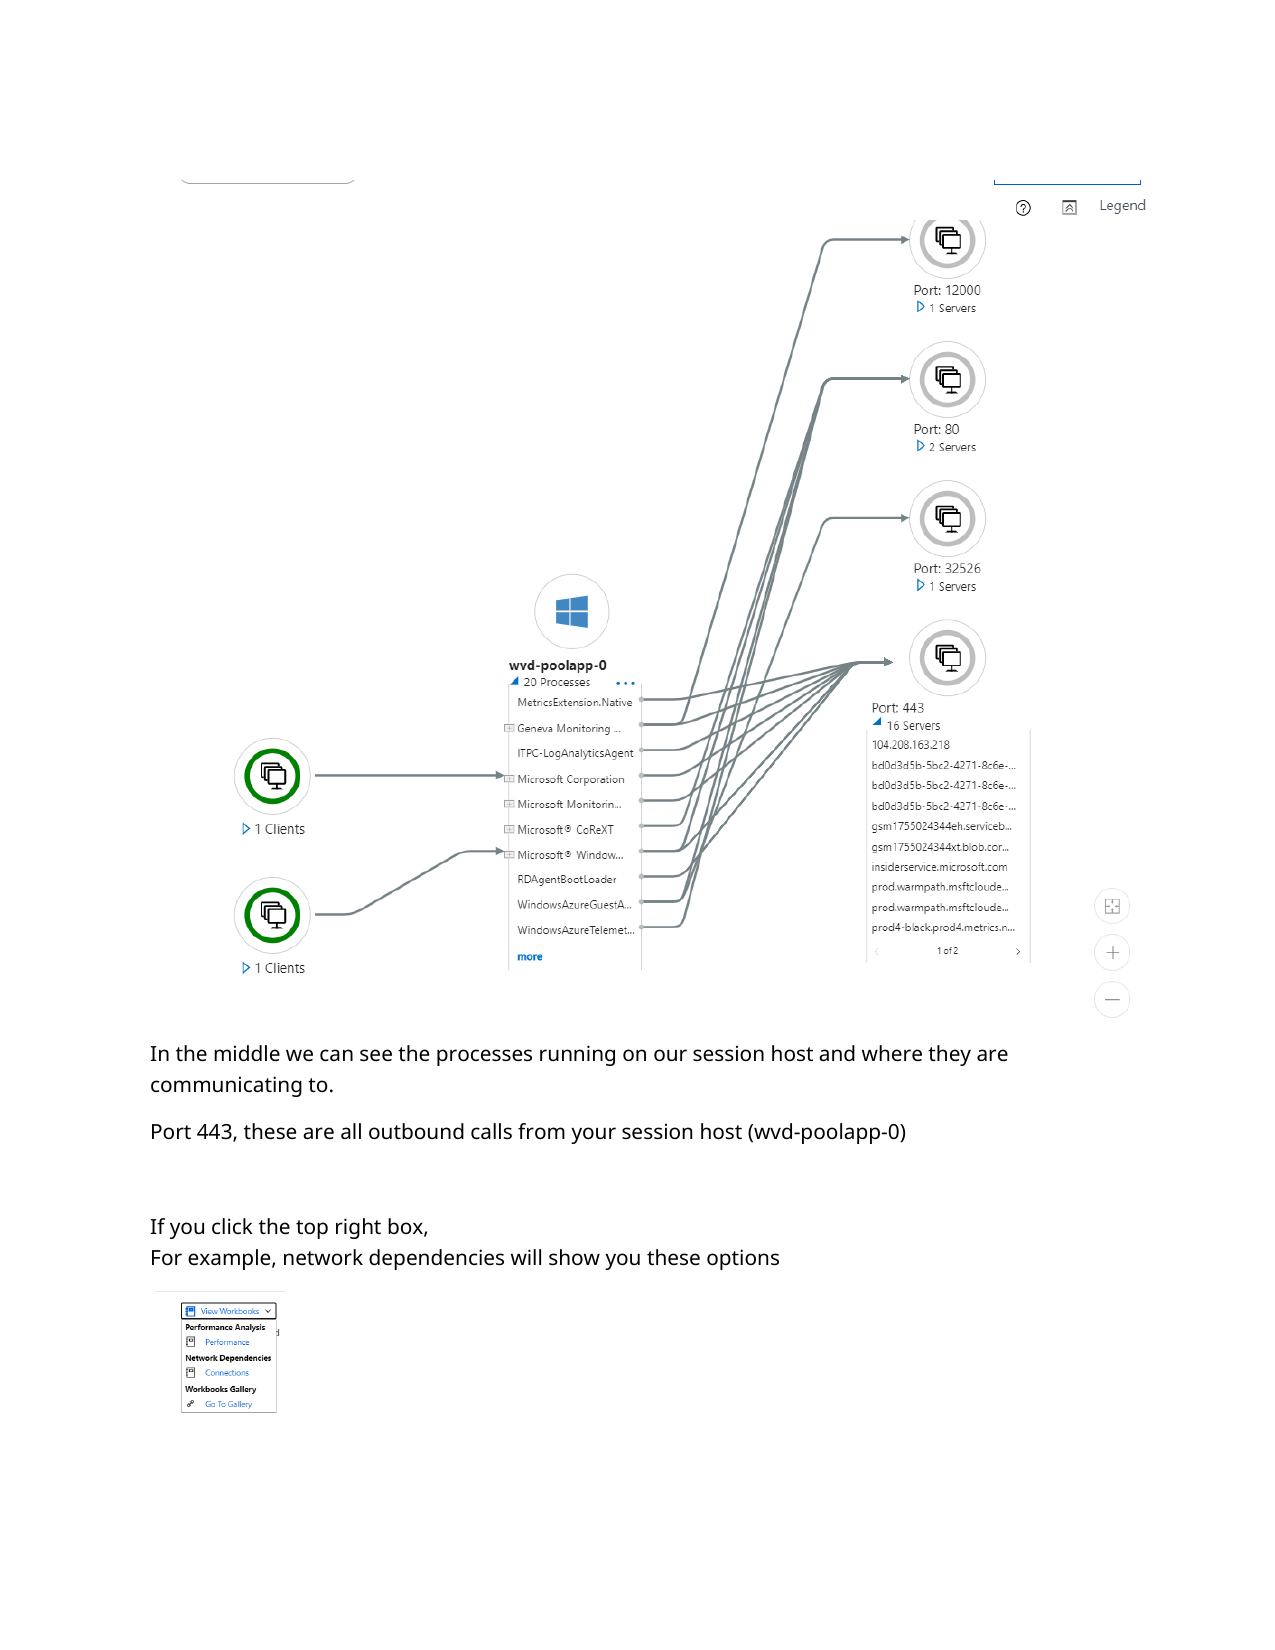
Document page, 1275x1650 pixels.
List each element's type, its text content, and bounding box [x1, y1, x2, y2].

text In the middle we can see the processes running on our session host and where they are communicating to. [150, 1039, 1125, 1098]
text Port 443, these are all outbound calls from your session host (wvd-poolapp-0) [150, 1117, 1125, 1146]
text If you click the top right box, For example, network dependencies will show you these options [150, 1212, 1125, 1271]
picture [155, 1290, 285, 1422]
picture [150, 180, 1155, 1021]
